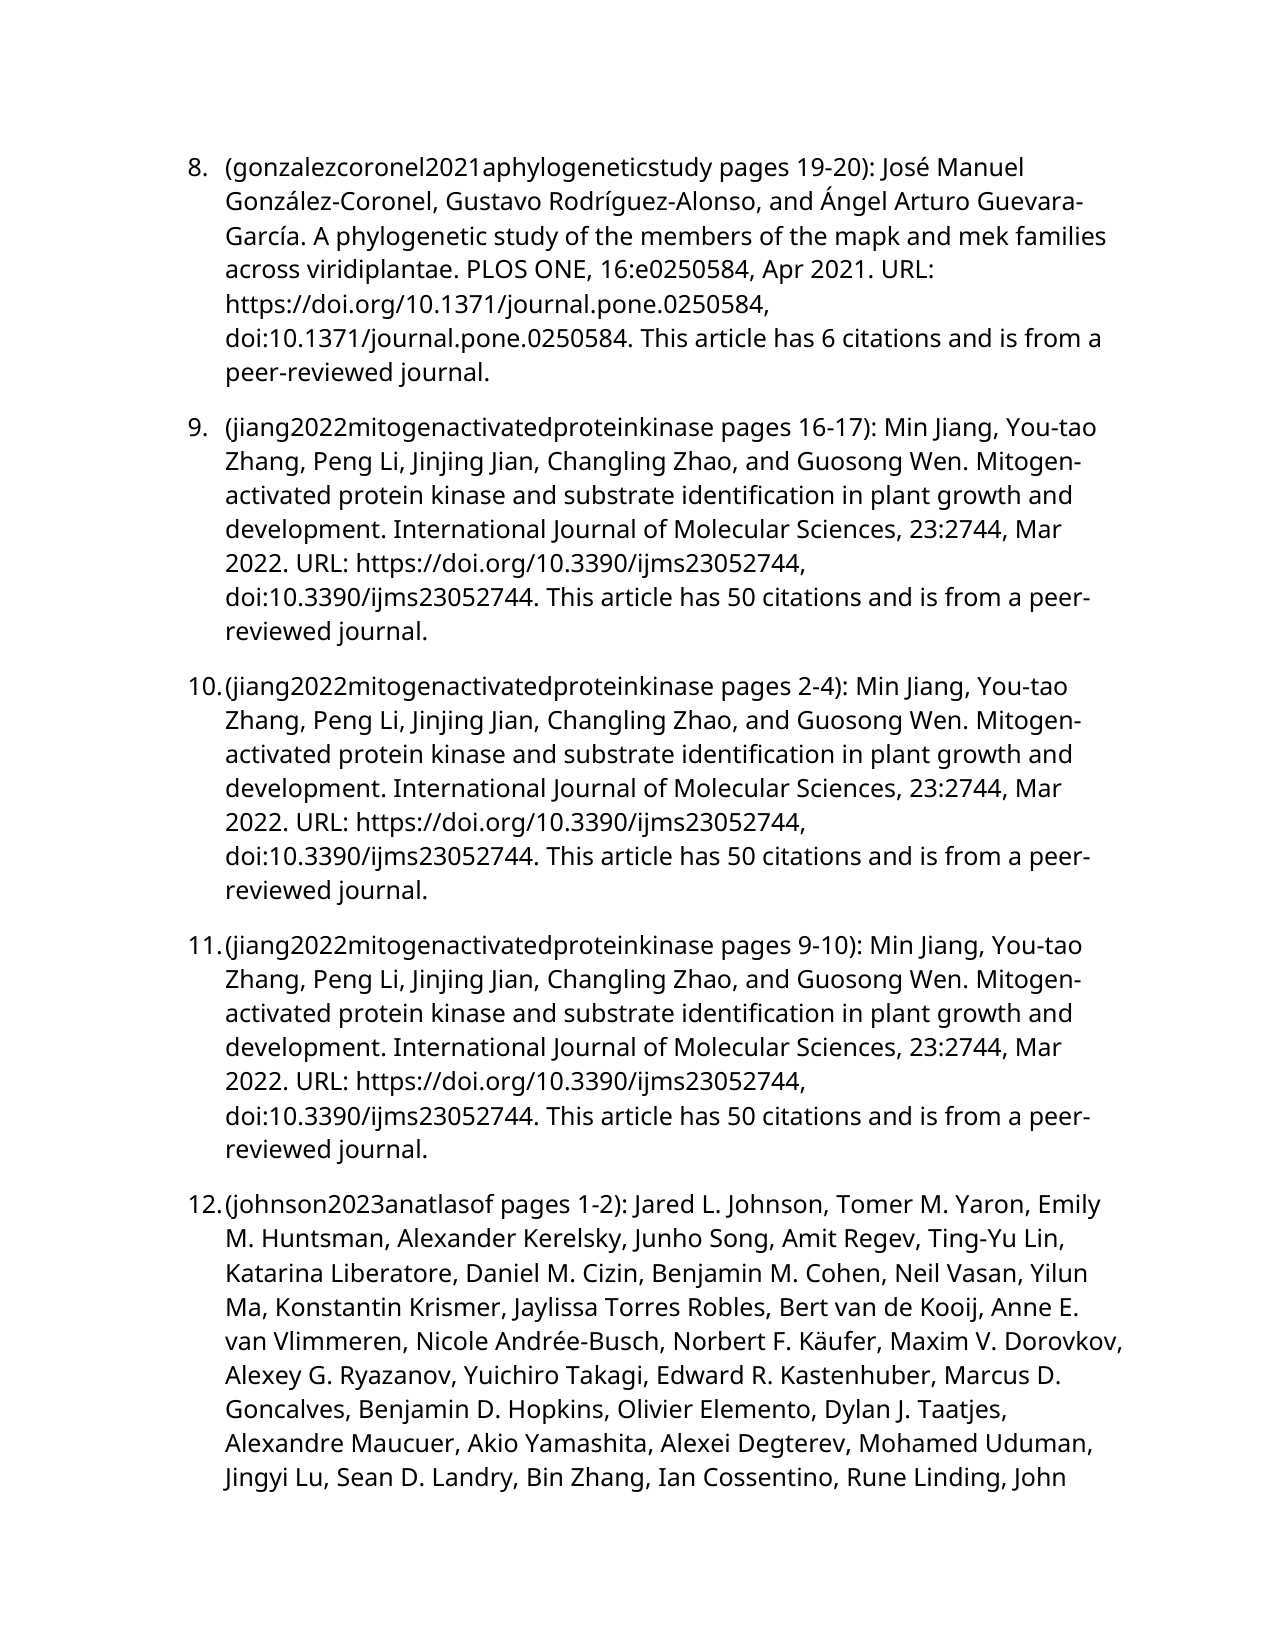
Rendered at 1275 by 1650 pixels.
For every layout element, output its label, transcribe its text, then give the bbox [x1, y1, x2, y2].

list (jiang2022mitogenactivatedproteinkinase pages 16-17): Min Jiang, You-tao Zhang, Peng Li, Jinjing Jian, Changling Zhao, and Guosong Wen. Mitogen-activated protein kinase and substrate identification in plant growth and development. International Journal of Molecular Sciences, 23:2744, Mar 2022. URL: https://doi.org/10.3390/ijms23052744, doi:10.3390/ijms23052744. This article has 50 citations and is from a peer-reviewed journal. [187, 409, 1125, 648]
list (jiang2022mitogenactivatedproteinkinase pages 9-10): Min Jiang, You-tao Zhang, Peng Li, Jinjing Jian, Changling Zhao, and Guosong Wen. Mitogen-activated protein kinase and substrate identification in plant growth and development. International Journal of Molecular Sciences, 23:2744, Mar 2022. URL: https://doi.org/10.3390/ijms23052744, doi:10.3390/ijms23052744. This article has 50 citations and is from a peer-reviewed journal. [187, 928, 1125, 1166]
list (jiang2022mitogenactivatedproteinkinase pages 2-4): Min Jiang, You-tao Zhang, Peng Li, Jinjing Jian, Changling Zhao, and Guosong Wen. Mitogen-activated protein kinase and substrate identification in plant growth and development. International Journal of Molecular Sciences, 23:2744, Mar 2022. URL: https://doi.org/10.3390/ijms23052744, doi:10.3390/ijms23052744. This article has 50 citations and is from a peer-reviewed journal. [187, 668, 1125, 907]
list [187, 1187, 1125, 1494]
list (gonzalezcoronel2021aphylogeneticstudy pages 19-20): José Manuel González-Coronel, Gustavo Rodríguez-Alonso, and Ángel Arturo Guevara-García. A phylogenetic study of the members of the mapk and mek families across viridiplantae. PLOS ONE, 16:e0250584, Apr 2021. URL: https://doi.org/10.1371/journal.pone.0250584, doi:10.1371/journal.pone.0250584. This article has 6 citations and is from a peer-reviewed journal. [187, 150, 1125, 388]
